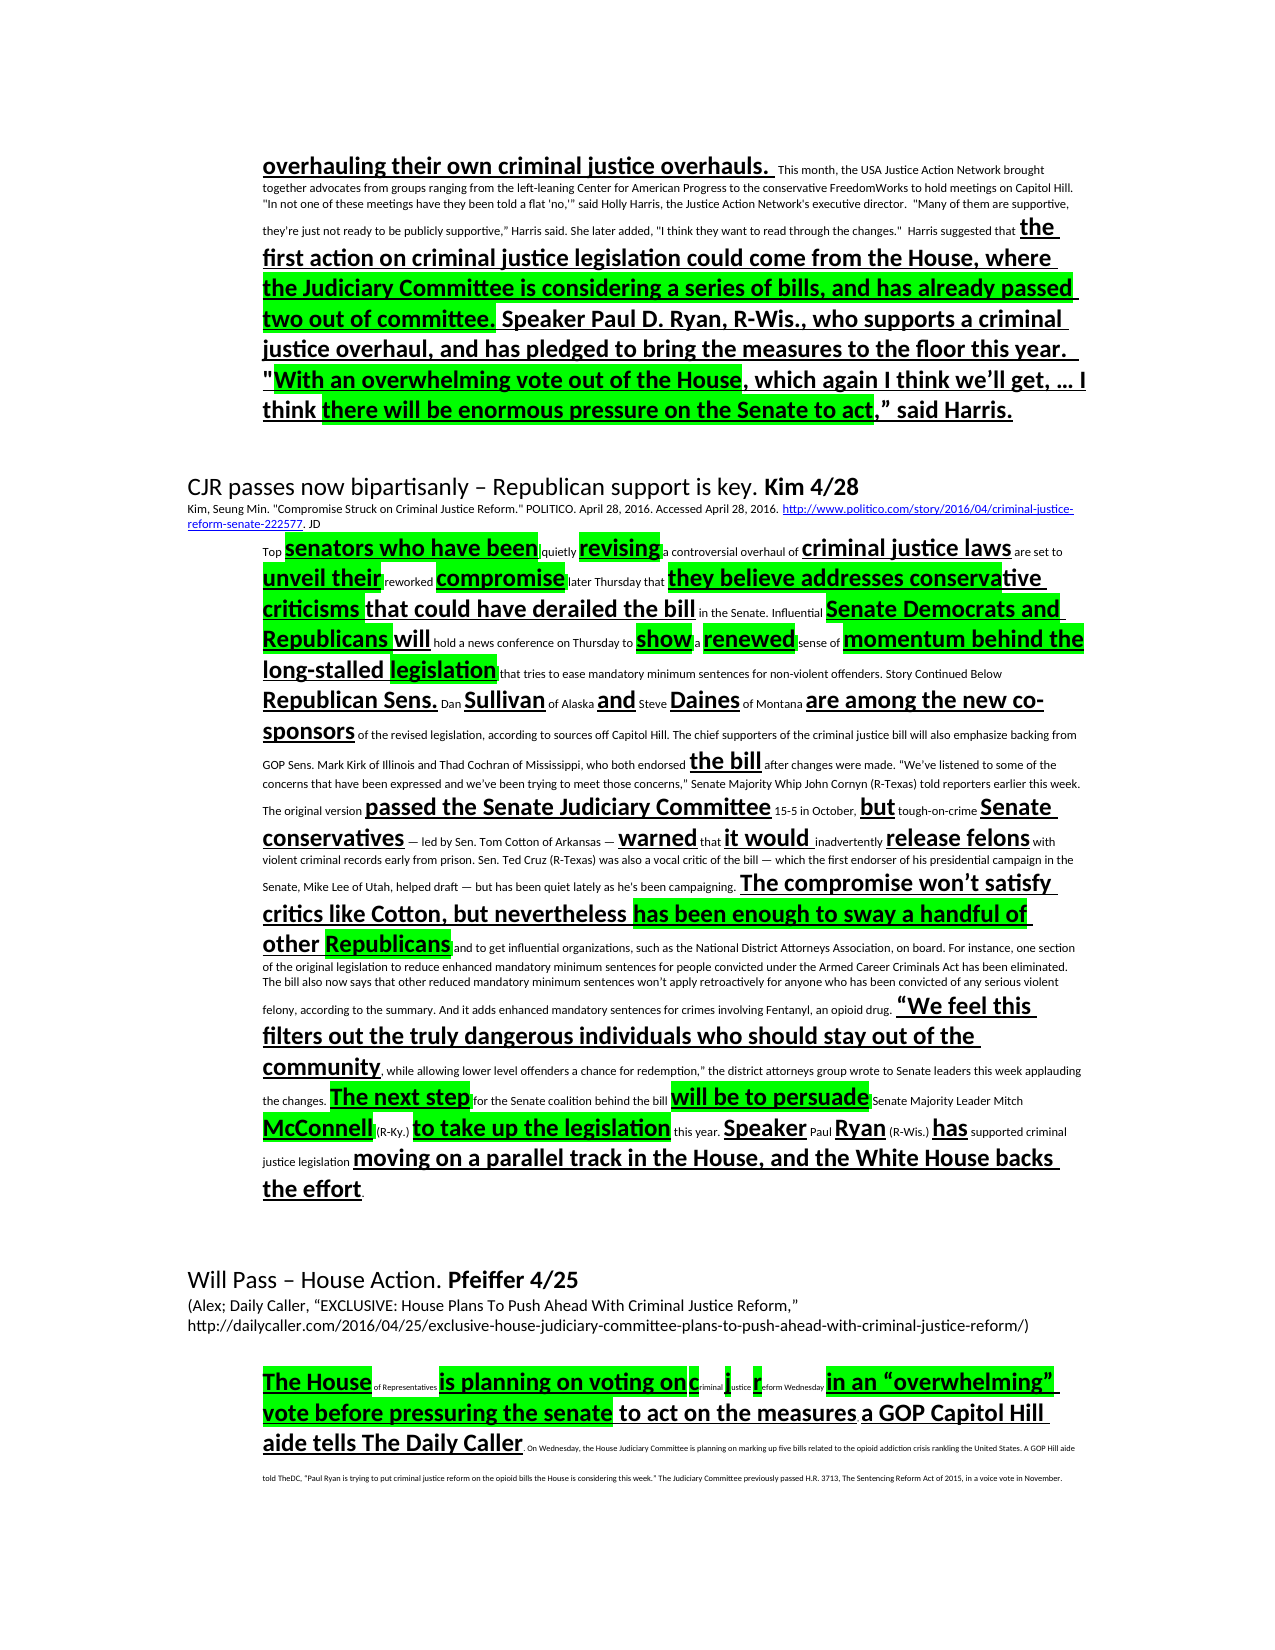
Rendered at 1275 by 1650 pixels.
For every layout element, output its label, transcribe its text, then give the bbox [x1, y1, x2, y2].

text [262, 150, 1087, 425]
text CJR passes now bipartisanly – Republican support is key. Kim 4/28 [187, 471, 1087, 501]
text Will Pass – House Action. Pfeiffer 4/25 [187, 1264, 1087, 1295]
text (Alex; Daily Caller, “EXCLUSIVE: House Plans To Push Ahead With Criminal Justice Reform,” http://dailycaller.com/2016/04/25/exclusive-house-judiciary-committee-plans-to-push-ahead-with-criminal-justice-reform/) [187, 1295, 1087, 1336]
text Top senators who have been quietly revising a controversial overhaul of criminal justice laws are set to unveil their reworked compromise later Thursday that they believe addresses conservative criticisms that could have derailed the bill in the Senate. Influential Senate Democrats and Republicans will hold a news conference on Thursday to show a renewed sense of momentum behind the long-stalled legislation that tries to ease mandatory minimum sentences for non-violent offenders. Story Continued Below Republican Sens. Dan Sullivan of Alaska and Steve Daines of Montana are among the new co-sponsors of the revised legislation, according to sources off Capitol Hill. The chief supporters of the criminal justice bill will also emphasize backing from GOP Sens. Mark Kirk of Illinois and Thad Cochran of Mississippi, who both endorsed the bill after changes were made. “We’ve listened to some of the concerns that have been expressed and we’ve been trying to meet those concerns,” Senate Majority Whip John Cornyn (R-Texas) told reporters earlier this week. The original version passed the Senate Judiciary Committee 15-5 in October, but tough-on-crime Senate conservatives — led by Sen. Tom Cotton of Arkansas — warned that it would inadvertently release felons with violent criminal records early from prison. Sen. Ted Cruz (R-Texas) was also a vocal critic of the bill — which the first endorser of his presidential campaign in the Senate, Mike Lee of Utah, helped draft — but has been quiet lately as he's been campaigning. The compromise won’t satisfy critics like Cotton, but nevertheless has been enough to sway a handful of other Republicans and to get influential organizations, such as the National District Attorneys Association, on board. For instance, one section of the original legislation to reduce enhanced mandatory minimum sentences for people convicted under the Armed Career Criminals Act has been eliminated. The bill also now says that other reduced mandatory minimum sentences won’t apply retroactively for anyone who has been convicted of any serious violent felony, according to the summary. And it adds enhanced mandatory sentences for crimes involving Fentanyl, an opioid drug. “We feel this filters out the truly dangerous individuals who should stay out of the community, while allowing lower level offenders a chance for redemption,” the district attorneys group wrote to Senate leaders this week applauding the changes. The next step for the Senate coalition behind the bill will be to persuade Senate Majority Leader Mitch McConnell (R-Ky.) to take up the legislation this year. Speaker Paul Ryan (R-Wis.) has supported criminal justice legislation moving on a parallel track in the House, and the White House backs the effort. [262, 532, 1087, 1203]
text Kim, Seung Min. "Compromise Struck on Criminal Justice Reform." POLITICO. April 28, 2016. Accessed April 28, 2016. http://www.politico.com/story/2016/04/criminal-justice-reform-senate-222577. JD [187, 501, 1087, 532]
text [262, 1366, 1087, 1487]
